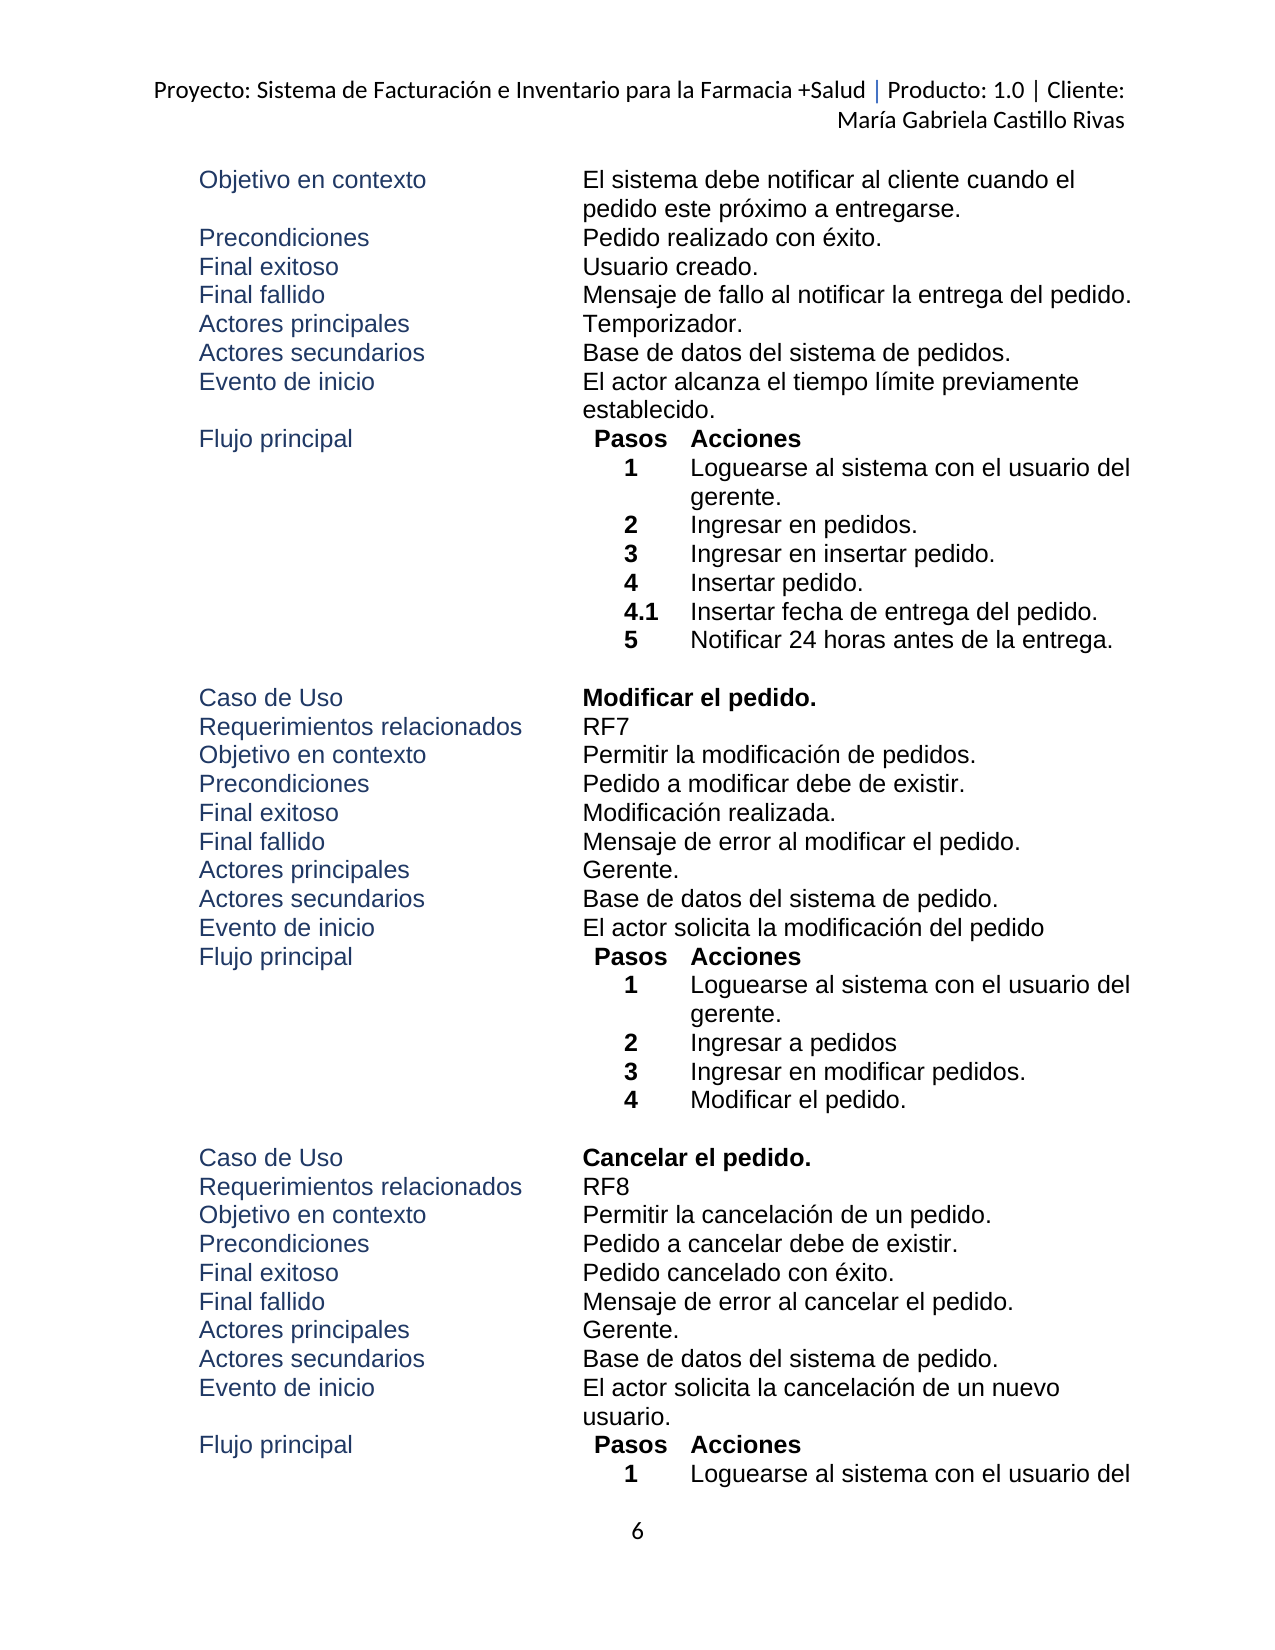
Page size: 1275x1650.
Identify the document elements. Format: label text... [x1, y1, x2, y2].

table_cell Flujo principal [188, 424, 571, 654]
table_cell [571, 1431, 1161, 1488]
table_cell Final exitoso [188, 252, 571, 280]
table_header Modificar el pedido. [571, 683, 1161, 712]
table_cell Actores secundarios [188, 338, 571, 367]
table_cell [571, 942, 1161, 1114]
table_cell Pedido realizado con éxito. [571, 223, 1161, 252]
table_cell Permitir la modificación de pedidos. [571, 740, 1161, 769]
table_cell RF7 [571, 712, 1161, 740]
table_cell Actores principales [188, 309, 571, 338]
table_cell Evento de inicio [188, 1373, 571, 1431]
table_cell Final fallido [188, 827, 571, 855]
table_cell Mensaje de fallo al notificar la entrega del pedido. [571, 280, 1161, 309]
table_cell Objetivo en contexto [188, 740, 571, 769]
table_cell Precondiciones [188, 769, 571, 798]
table_cell Permitir la cancelación de un pedido. [571, 1201, 1161, 1229]
table_cell Modificación realizada. [571, 798, 1161, 827]
table_cell Usuario creado. [571, 252, 1161, 280]
table_cell El sistema debe notificar al cliente cuando el pedido este próximo a entregarse. [571, 165, 1161, 223]
table_cell Pedido a cancelar debe de existir. [571, 1229, 1161, 1258]
table_header Caso de Uso [188, 683, 571, 712]
table_cell Actores secundarios [188, 1344, 571, 1373]
table_cell Actores secundarios [188, 884, 571, 913]
table_cell Base de datos del sistema de pedido. [571, 884, 1161, 913]
table_cell Flujo principal [188, 942, 571, 1114]
table_cell Base de datos del sistema de pedido. [571, 1344, 1161, 1373]
table_cell Actores principales [188, 855, 571, 884]
table_cell Evento de inicio [188, 367, 571, 424]
table_cell El actor solicita la cancelación de un nuevo usuario. [571, 1373, 1161, 1431]
table_cell Flujo principal [188, 1431, 571, 1488]
table_cell El actor solicita la modificación del pedido [571, 913, 1161, 942]
table_cell Mensaje de error al cancelar el pedido. [571, 1287, 1161, 1316]
table_cell Objetivo en contexto [188, 165, 571, 223]
table_cell RF8 [571, 1172, 1161, 1201]
table_cell Final exitoso [188, 798, 571, 827]
table_cell Precondiciones [188, 223, 571, 252]
table_cell Pedido cancelado con éxito. [571, 1258, 1161, 1287]
table_cell [571, 424, 1161, 654]
table_cell Final fallido [188, 1287, 571, 1316]
table_cell Base de datos del sistema de pedidos. [571, 338, 1161, 367]
table_cell Temporizador. [571, 309, 1161, 338]
table_cell Requerimientos relacionados [188, 1172, 571, 1201]
table_cell Evento de inicio [188, 913, 571, 942]
table_cell Mensaje de error al modificar el pedido. [571, 827, 1161, 855]
table_header Caso de Uso [188, 1143, 571, 1172]
table_cell Precondiciones [188, 1229, 571, 1258]
table_cell Actores principales [188, 1316, 571, 1344]
table_cell Gerente. [571, 1316, 1161, 1344]
table_cell Pedido a modificar debe de existir. [571, 769, 1161, 798]
table_cell Gerente. [571, 855, 1161, 884]
table_cell Final fallido [188, 280, 571, 309]
table_header Cancelar el pedido. [571, 1143, 1161, 1172]
table_cell Final exitoso [188, 1258, 571, 1287]
table_cell Objetivo en contexto [188, 1201, 571, 1229]
table_cell Requerimientos relacionados [188, 712, 571, 740]
table_cell El actor alcanza el tiempo límite previamente establecido. [571, 367, 1161, 424]
